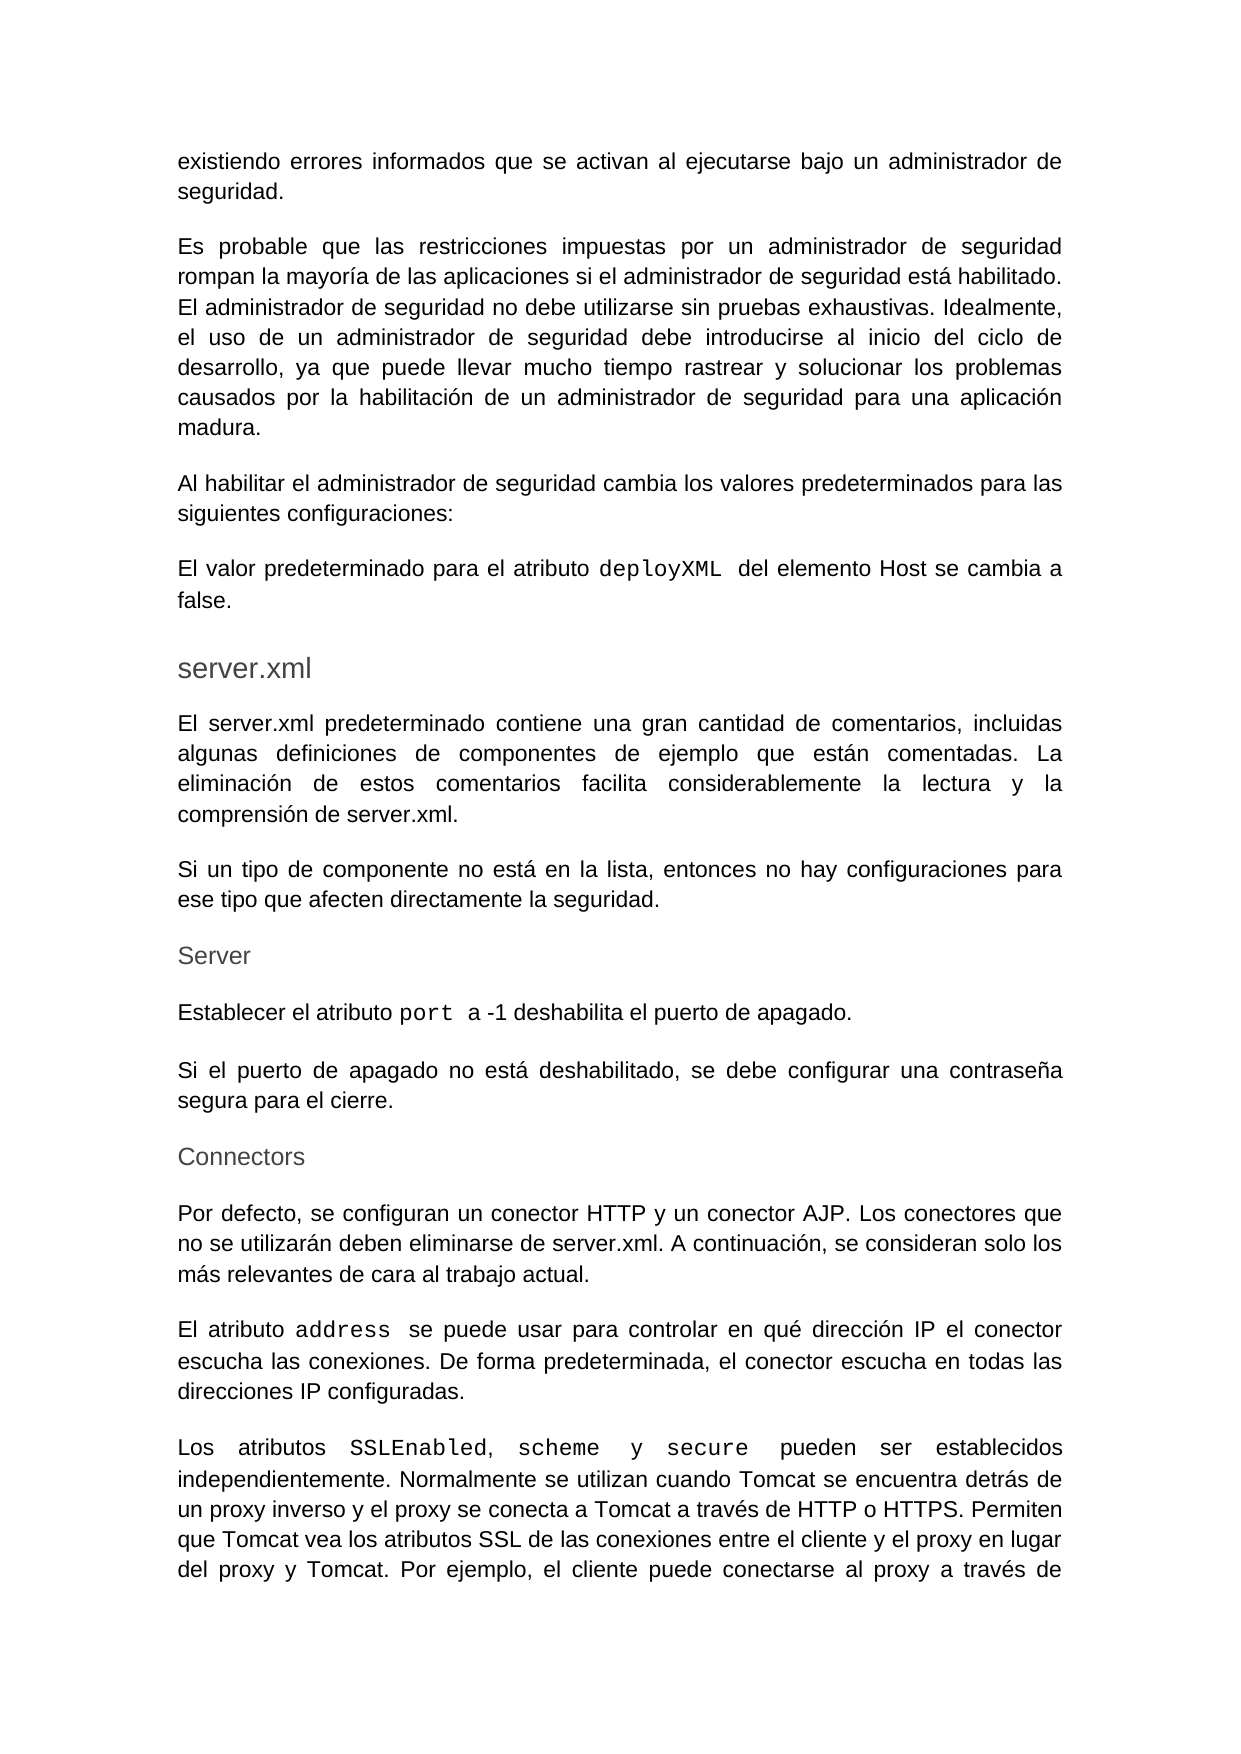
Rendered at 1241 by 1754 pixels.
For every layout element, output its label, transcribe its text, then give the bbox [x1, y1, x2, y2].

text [177, 1433, 1063, 1583]
text Por defecto, se configuran un conector HTTP y un conector AJP. Los conectores que no se utilizarán deben eliminarse de server.xml. A continuación, se consideran solo los más relevantes de cara al trabajo actual. [177, 1200, 1063, 1287]
text Establecer el atributo port a -1 deshabilita el puerto de apagado. [177, 999, 1063, 1028]
text Si el puerto de apagado no está deshabilitado, se debe configurar una contraseña segura para el cierre. [177, 1057, 1063, 1113]
text Es probable que las restricciones impuestas por un administrador de seguridad rompan la mayoría de las aplicaciones si el administrador de seguridad está habilitado. El administrador de seguridad no debe utilizarse sin pruebas exhaustivas. Idealmente, el uso de un administrador de seguridad debe introducirse al inicio del ciclo de desarrollo, ya que puede llevar mucho tiempo rastrear y solucionar los problemas causados ​​por la habilitación de un administrador de seguridad para una aplicación madura. [177, 233, 1063, 441]
subtitle Connectors [177, 1142, 1063, 1171]
text El atributo address se puede usar para controlar en qué dirección IP el conector escucha las conexiones. De forma predeterminada, el conector escucha en todas las direcciones IP configuradas. [177, 1316, 1063, 1404]
text Si un tipo de componente no está en la lista, entonces no hay configuraciones para ese tipo que afecten directamente la seguridad. [177, 856, 1063, 912]
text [177, 148, 1063, 204]
subtitle Server [177, 941, 1063, 970]
text El valor predeterminado para el atributo deployXML del elemento Host se cambia a false. [177, 555, 1063, 613]
text El server.xml predeterminado contiene una gran cantidad de comentarios, incluidas algunas definiciones de componentes de ejemplo que están comentadas. La eliminación de estos comentarios facilita considerablemente la lectura y la comprensión de server.xml. [177, 710, 1063, 827]
subtitle server.xml [177, 651, 1063, 684]
text Al habilitar el administrador de seguridad cambia los valores predeterminados para las siguientes configuraciones: [177, 469, 1063, 526]
